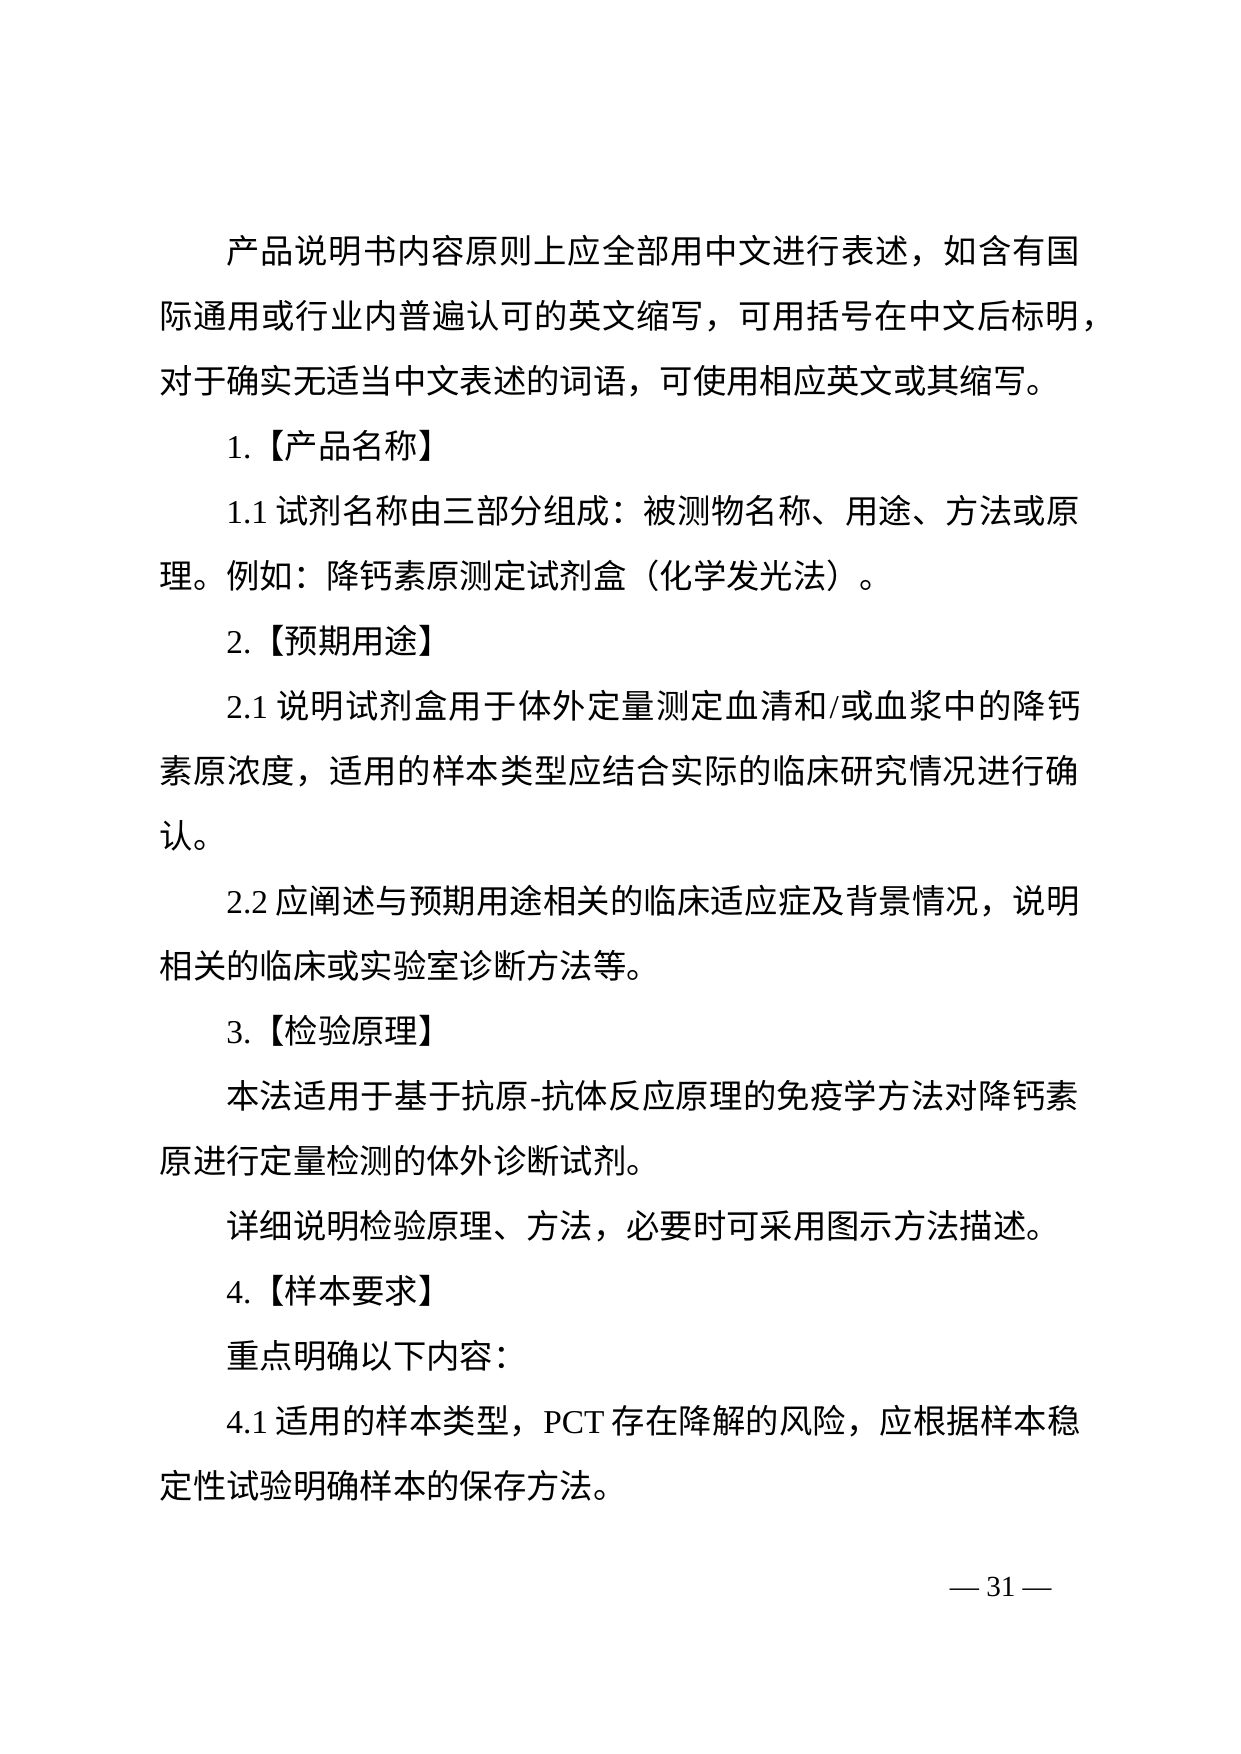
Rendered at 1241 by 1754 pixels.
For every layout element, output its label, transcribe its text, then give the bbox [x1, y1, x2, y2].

text 4.1适用的样本类型，PCT存在降解的风险，应根据样本稳定性试验明确样本的保存方法。 [159, 1387, 1081, 1517]
text 3.【检验原理】 [159, 997, 1081, 1062]
text 2.2应阐述与预期用途相关的临床适应症及背景情况，说明相关的临床或实验室诊断方法等。 [159, 867, 1081, 997]
text 2.【预期用途】 [159, 607, 1081, 672]
text 详细说明检验原理、方法，必要时可采用图示方法描述。 [159, 1192, 1081, 1257]
text 4.【样本要求】 [159, 1257, 1081, 1322]
text 产品说明书内容原则上应全部用中文进行表述，如含有国际通用或行业内普遍认可的英文缩写，可用括号在中文后标明，对于确实无适当中文表述的词语，可使用相应英文或其缩写。 [159, 217, 1081, 412]
text 2.1说明试剂盒用于体外定量测定血清和/或血浆中的降钙素原浓度，适用的样本类型应结合实际的临床研究情况进行确认。 [159, 672, 1081, 867]
text 重点明确以下内容： [159, 1322, 1081, 1387]
text 1.【产品名称】 [159, 412, 1081, 477]
text 本法适用于基于抗原-抗体反应原理的免疫学方法对降钙素原进行定量检测的体外诊断试剂。 [159, 1062, 1081, 1192]
text 1.1试剂名称由三部分组成：被测物名称、用途、方法或原理。例如：降钙素原测定试剂盒（化学发光法）。 [159, 477, 1081, 607]
